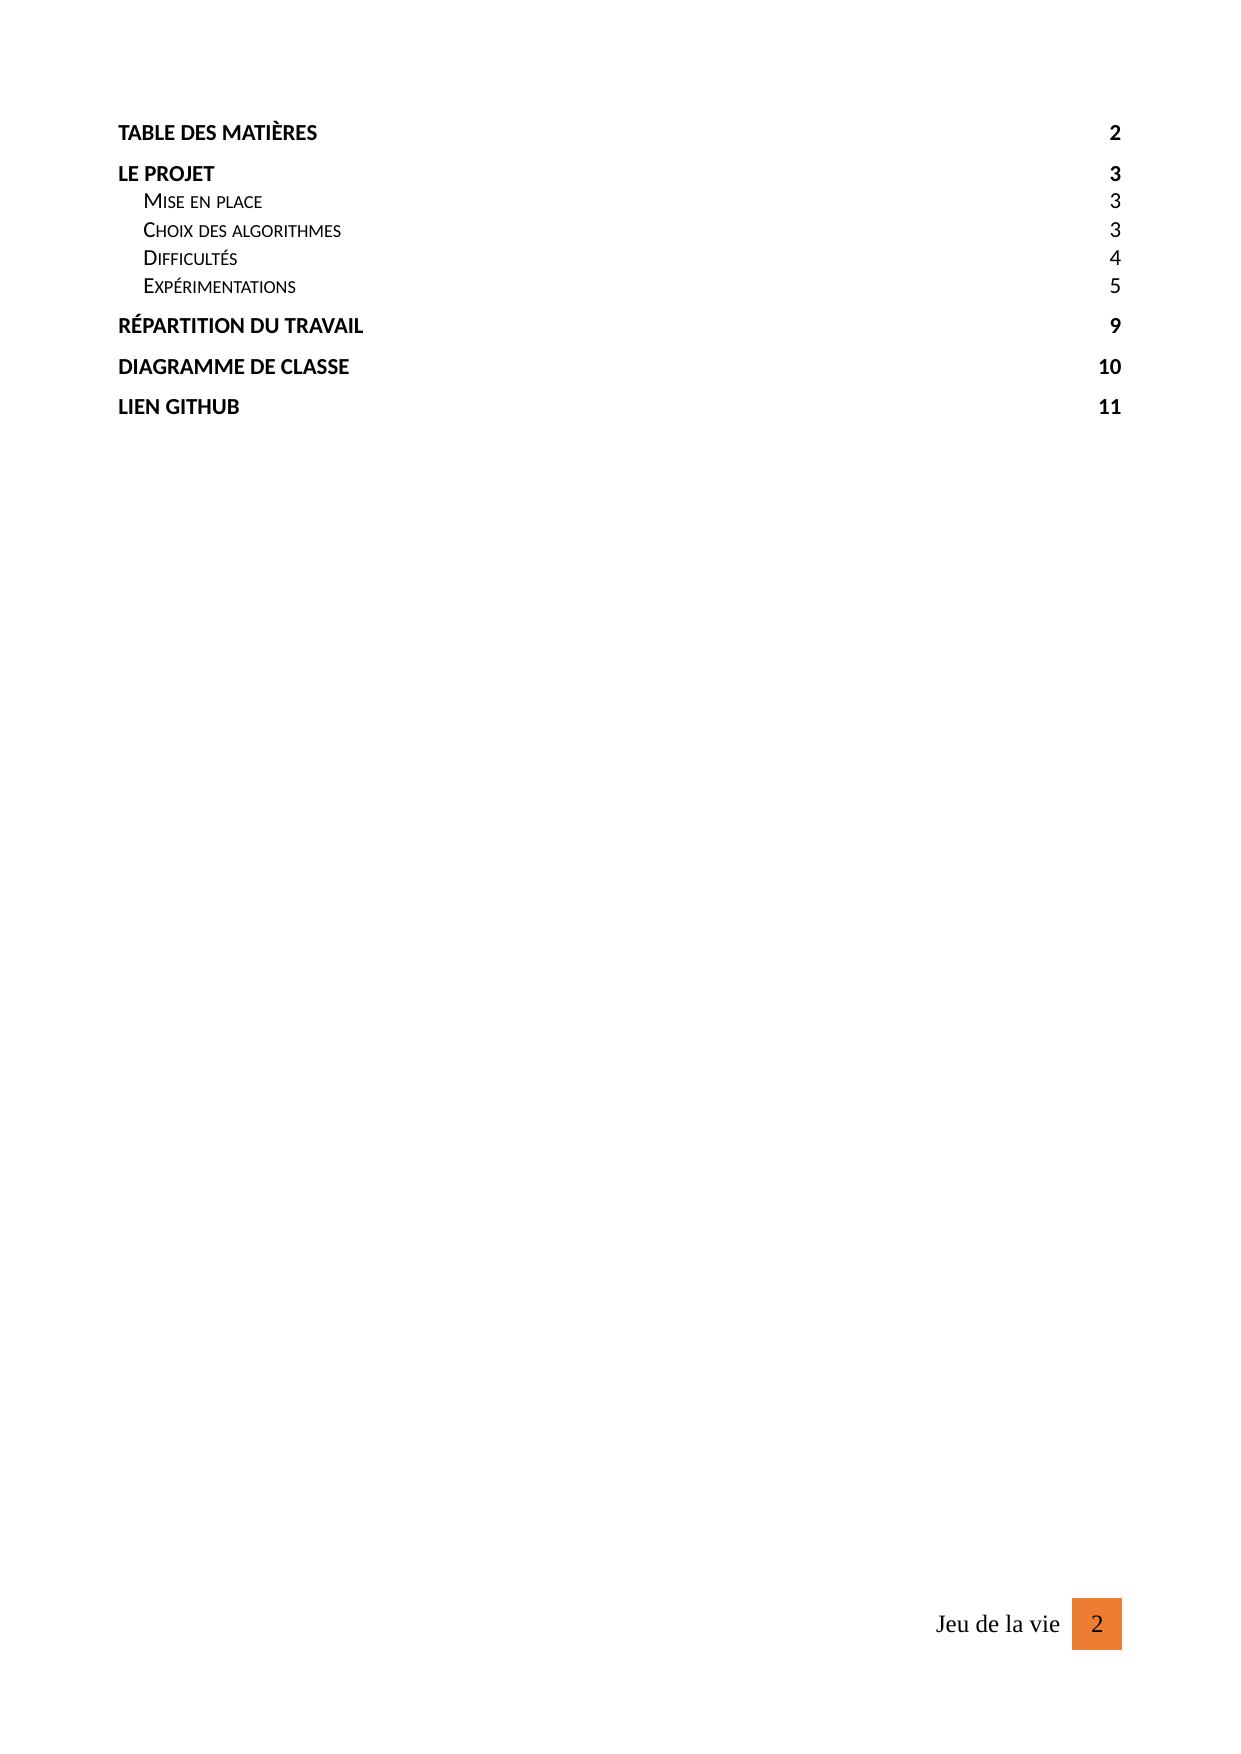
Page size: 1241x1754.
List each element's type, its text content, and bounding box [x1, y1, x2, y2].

text Le projet 3 [118, 159, 1122, 187]
text Mise en place 3 [143, 187, 1122, 215]
text Lien GitHub 11 [118, 392, 1122, 420]
text Expérimentations 5 [143, 271, 1122, 299]
text Choix des algorithmes 3 [143, 215, 1122, 243]
text Diagramme de Classe 10 [118, 352, 1122, 380]
text Difficultés 4 [143, 243, 1122, 271]
text Table Des Matières 2 [118, 118, 1122, 146]
text Répartition du travail 9 [118, 311, 1122, 339]
